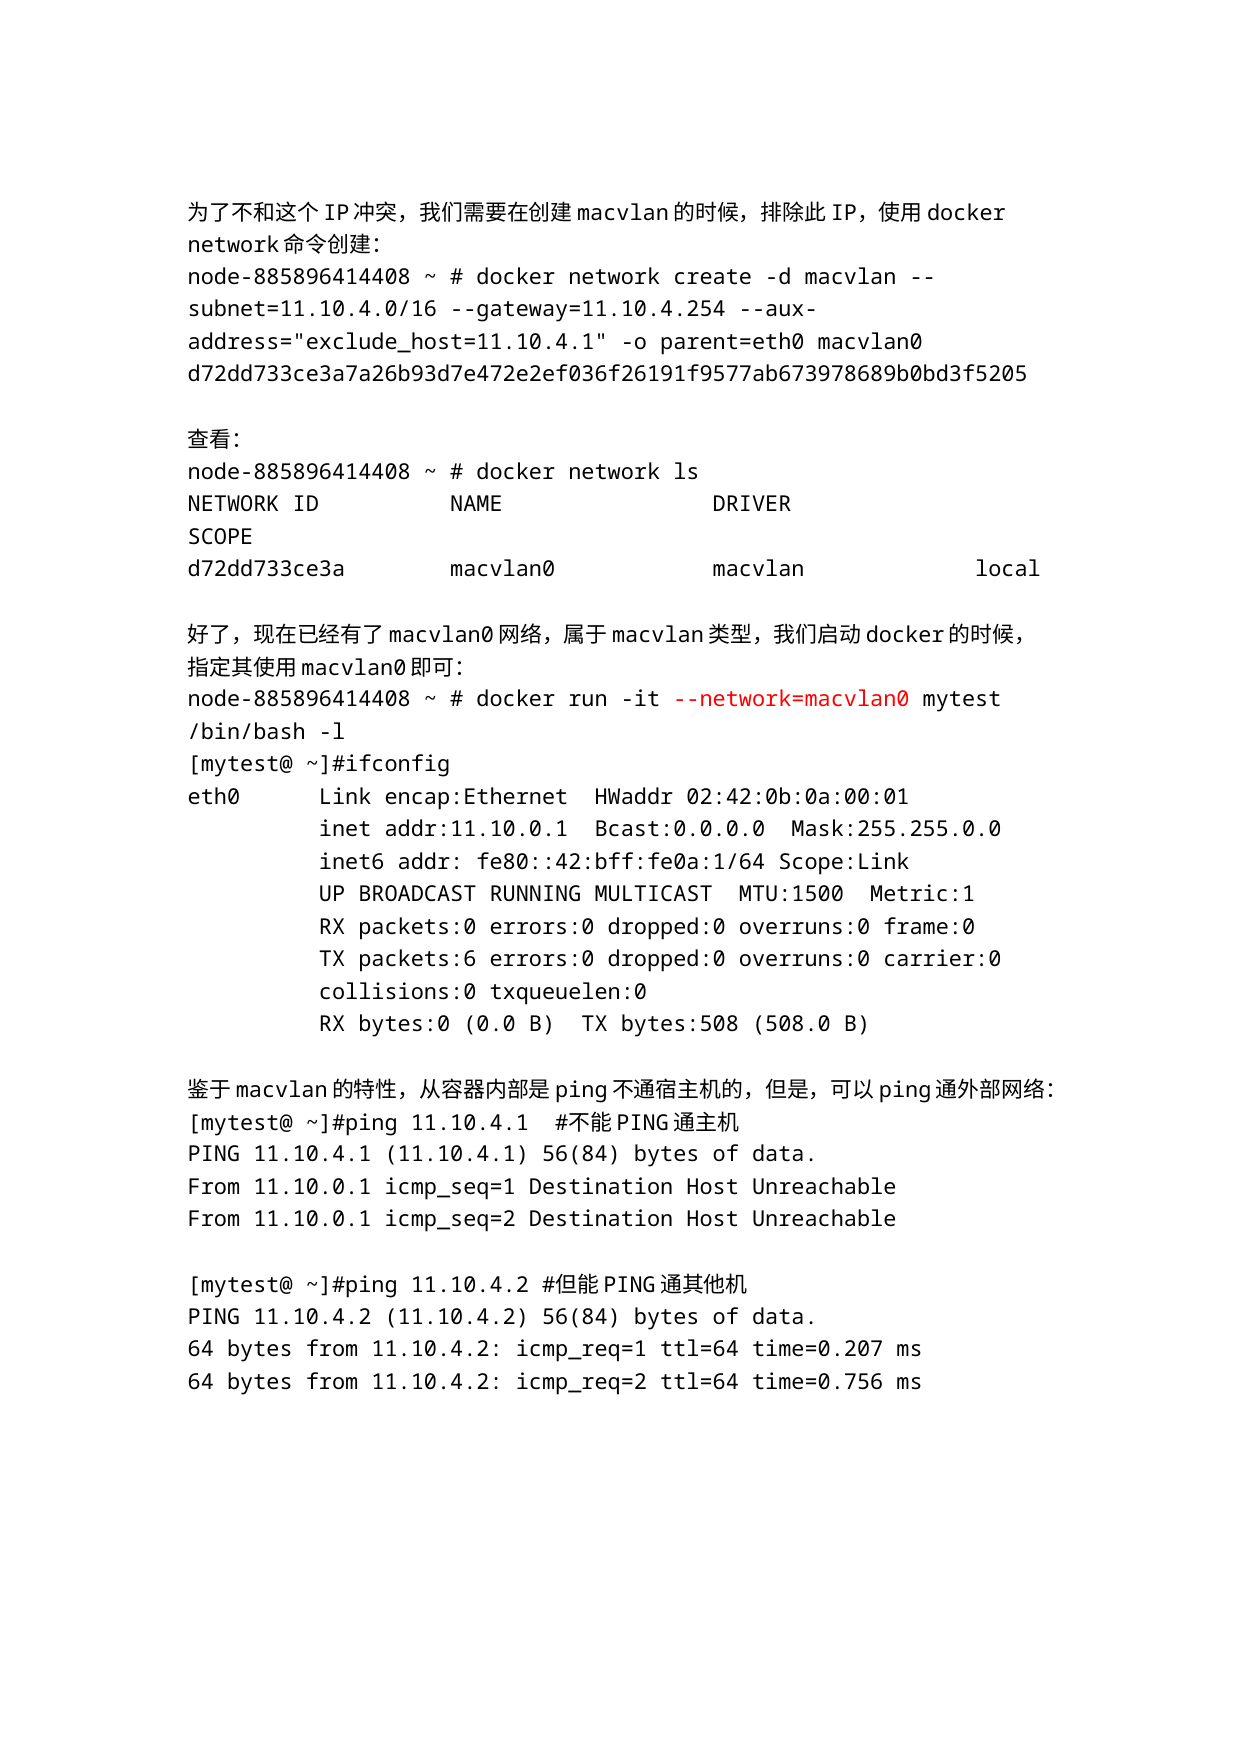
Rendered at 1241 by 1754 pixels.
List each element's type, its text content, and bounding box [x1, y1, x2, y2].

text PING 11.10.4.2 (11.10.4.2) 56(84) bytes of data. [187, 1299, 1053, 1332]
text RX bytes:0 (0.0 B) TX bytes:508 (508.0 B) [187, 1007, 1053, 1039]
text UP BROADCAST RUNNING MULTICAST MTU:1500 Metric:1 [187, 877, 1053, 909]
text node-885896414408 ~ # docker network ls [187, 454, 1053, 487]
text NETWORK ID NAME DRIVER SCOPE [187, 487, 1053, 552]
text collisions:0 txqueuelen:0 [187, 974, 1053, 1007]
text 64 bytes from 11.10.4.2: icmp_req=1 ttl=64 time=0.207 ms [187, 1332, 1053, 1364]
text From 11.10.0.1 icmp_seq=1 Destination Host Unreachable [187, 1169, 1053, 1202]
text node-885896414408 ~ # docker run -it --network=macvlan0 mytest /bin/bash -l [187, 682, 1053, 747]
text 64 bytes from 11.10.4.2: icmp_req=2 ttl=64 time=0.756 ms [187, 1364, 1053, 1397]
text [mytest@ ~]#ping 11.10.4.2 #但能PING通其他机 [187, 1267, 1053, 1299]
text From 11.10.0.1 icmp_seq=2 Destination Host Unreachable [187, 1202, 1053, 1234]
text TX packets:6 errors:0 dropped:0 overruns:0 carrier:0 [187, 942, 1053, 974]
text 好了，现在已经有了macvlan0网络，属于macvlan类型，我们启动docker的时候，指定其使用macvlan0即可： [187, 617, 1053, 682]
text RX packets:0 errors:0 dropped:0 overruns:0 frame:0 [187, 909, 1053, 942]
text eth0 Link encap:Ethernet HWaddr 02:42:0b:0a:00:01 [187, 779, 1053, 812]
text d72dd733ce3a7a26b93d7e472e2ef036f26191f9577ab673978689b0bd3f5205 [187, 357, 1053, 389]
text 查看： [187, 422, 1053, 454]
text 为了不和这个IP冲突，我们需要在创建macvlan的时候，排除此IP，使用docker network命令创建： [187, 194, 1053, 259]
text 鉴于macvlan的特性，从容器内部是ping不通宿主机的，但是，可以ping通外部网络： [187, 1072, 1053, 1104]
text node-885896414408 ~ # docker network create -d macvlan --subnet=11.10.4.0/16 --gateway=11.10.4.254 --aux-address="exclude_host=11.10.4.1" -o parent=eth0 macvlan0 [187, 259, 1053, 357]
text PING 11.10.4.1 (11.10.4.1) 56(84) bytes of data. [187, 1137, 1053, 1169]
text inet6 addr: fe80::42:bff:fe0a:1/64 Scope:Link [187, 844, 1053, 877]
text inet addr:11.10.0.1 Bcast:0.0.0.0 Mask:255.255.0.0 [187, 812, 1053, 844]
text d72dd733ce3a macvlan0 macvlan local [187, 552, 1053, 584]
text [mytest@ ~]#ping 11.10.4.1 #不能PING通主机 [187, 1104, 1053, 1137]
text [mytest@ ~]#ifconfig [187, 747, 1053, 779]
